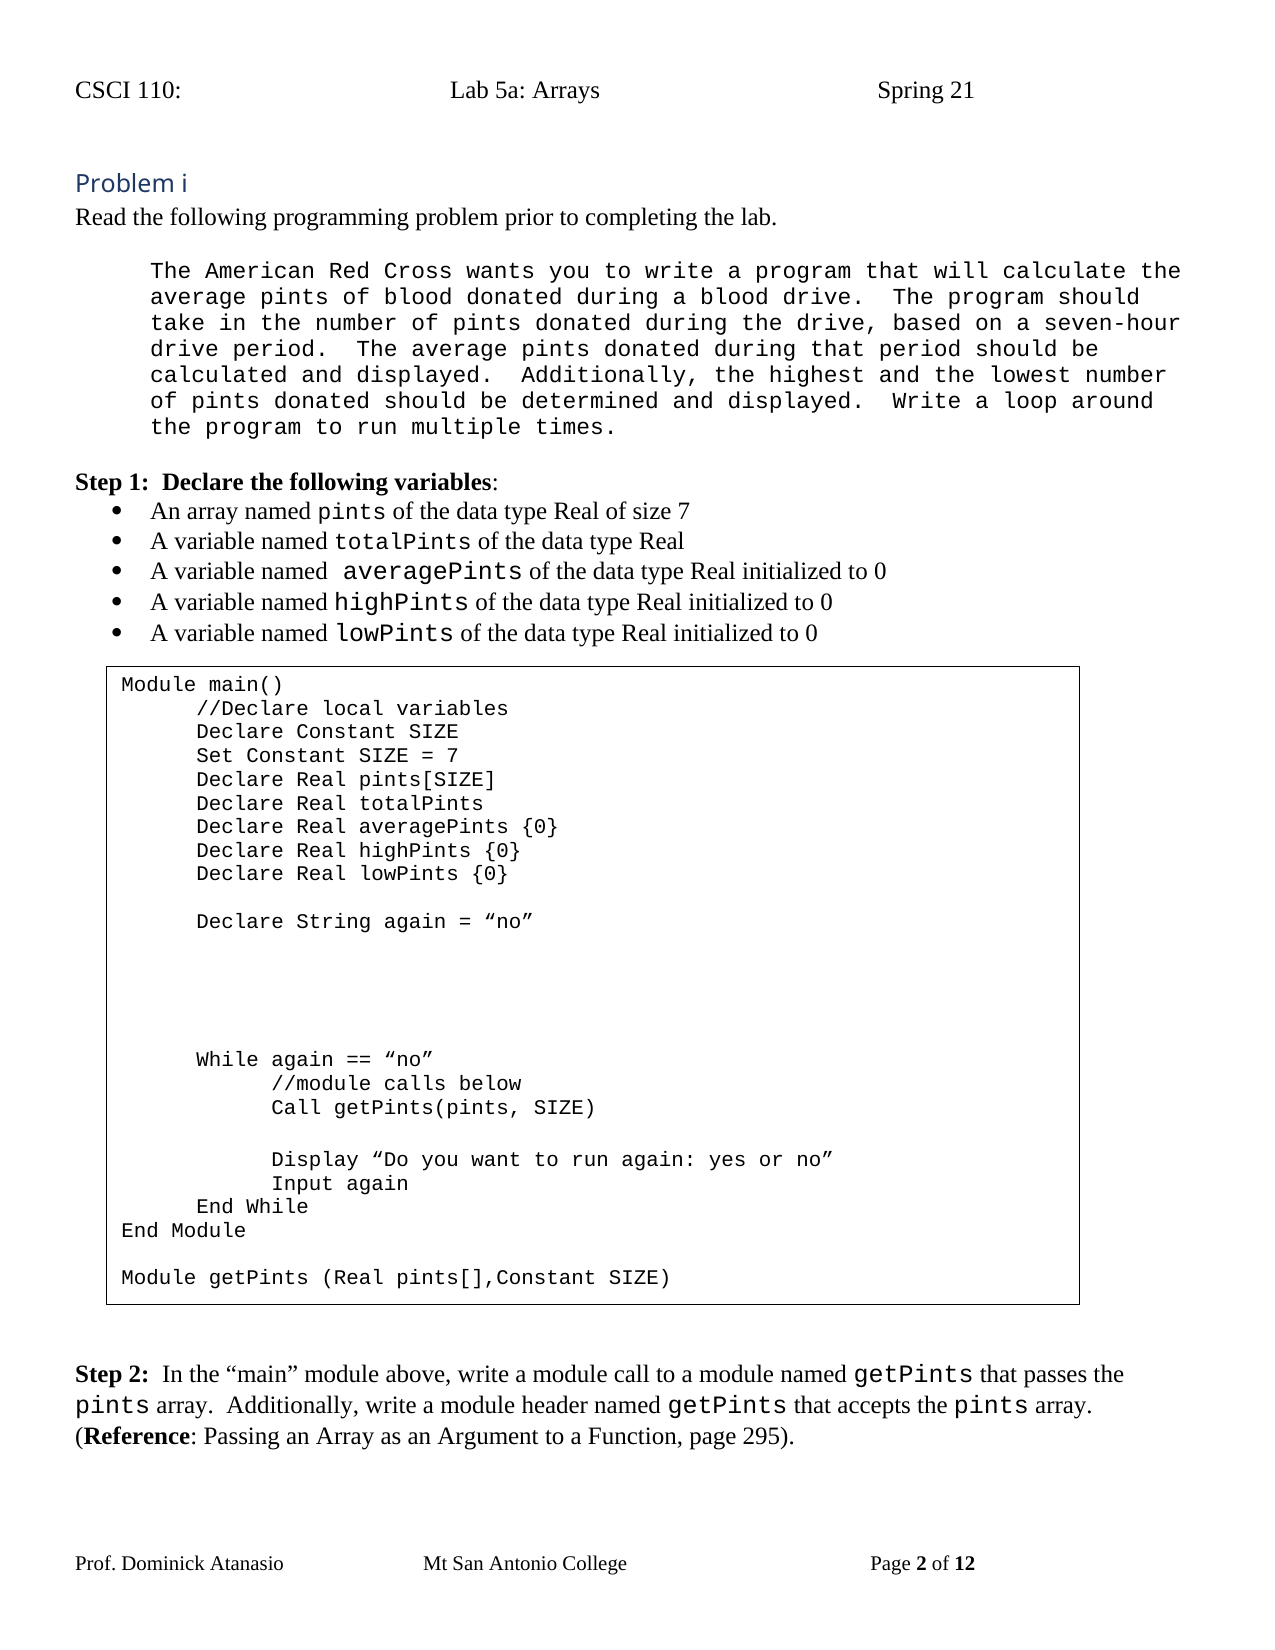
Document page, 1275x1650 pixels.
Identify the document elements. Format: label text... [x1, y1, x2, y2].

text Step 2: In the “main” module above, write a module call to a module named getPints that passes the pints array. Additionally, write a module header named getPints that accepts the pints array. (Reference: Passing an Array as an Argument to a Function, page 295). [75, 1359, 1200, 1450]
list An array named pints of the data type Real of size 7 [112, 496, 1200, 526]
text The American Red Cross wants you to write a program that will calculate the average pints of blood donated during a blood drive. The program should take in the number of pints donated during the drive, based on a seven-hour drive period. The average pints donated during that period should be calculated and displayed. Additionally, the highest and the lowest number of pints donated should be determined and displayed. Write a loop around the program to run multiple times. [150, 260, 1200, 441]
list A variable named totalPints of the data type Real [112, 526, 1200, 556]
text Step 1: Declare the following variables: [75, 467, 1200, 496]
list A variable named lowPints of the data type Real initialized to 0 [112, 618, 1200, 649]
list A variable named averagePints of the data type Real initialized to 0 [112, 556, 1200, 587]
text Read the following programming problem prior to completing the lab. [75, 202, 1200, 231]
subtitle Problem i [75, 165, 1200, 199]
list A variable named highPints of the data type Real initialized to 0 [112, 587, 1200, 618]
